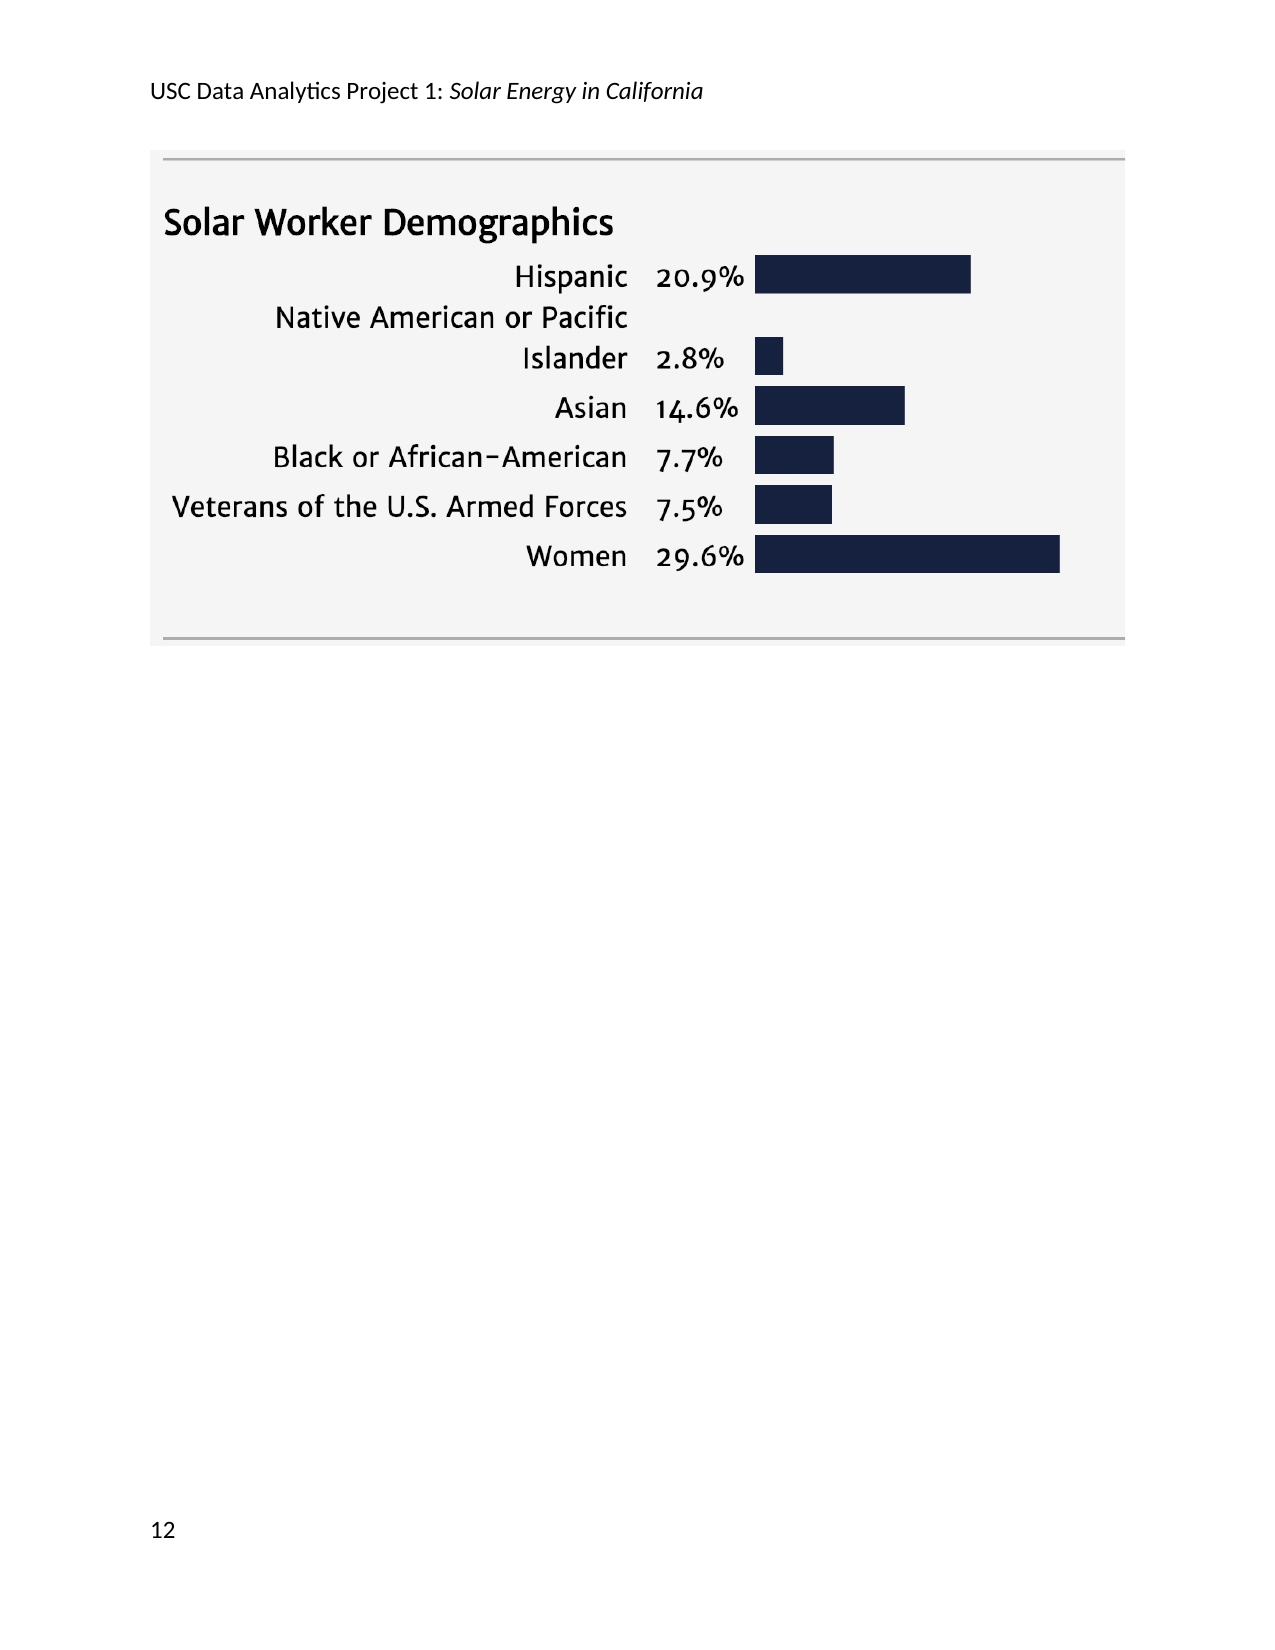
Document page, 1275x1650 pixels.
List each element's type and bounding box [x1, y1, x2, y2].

picture [150, 150, 1125, 646]
